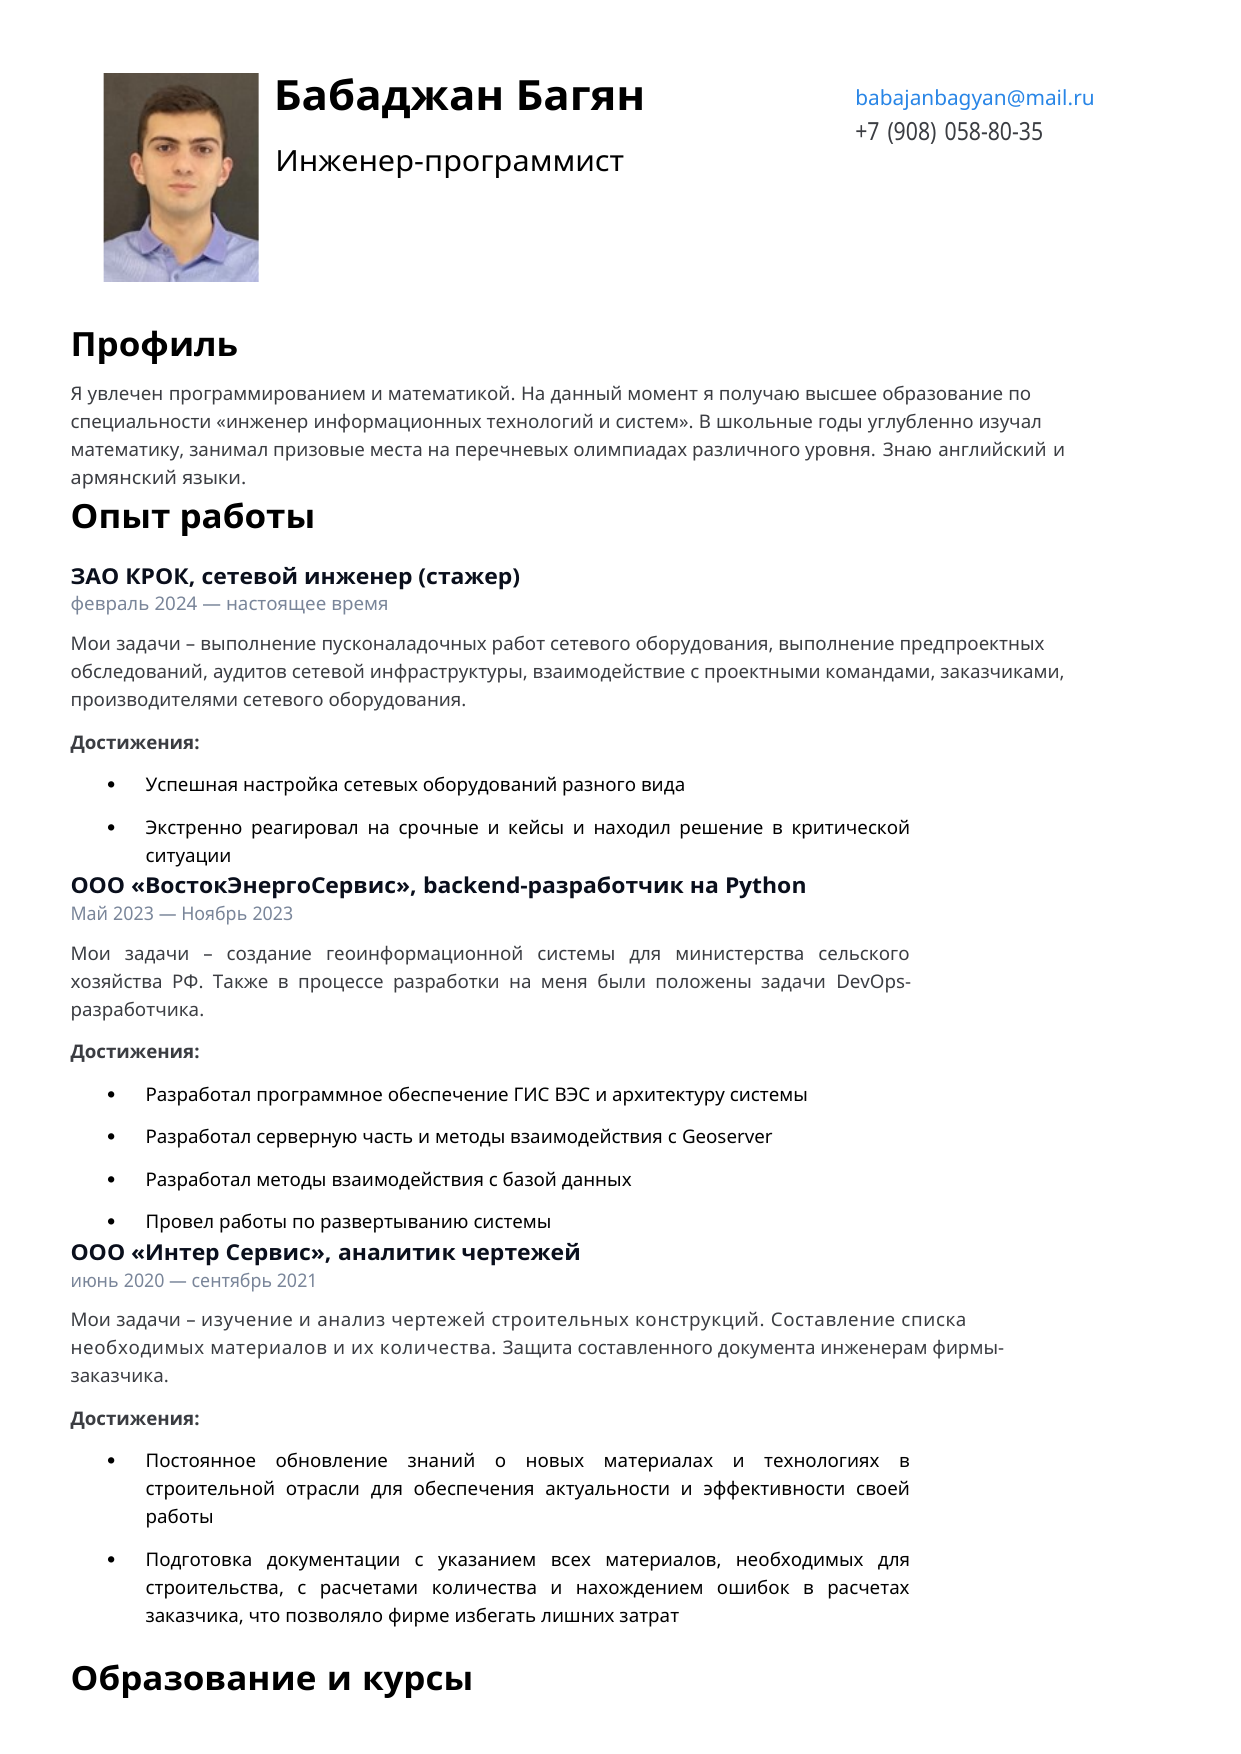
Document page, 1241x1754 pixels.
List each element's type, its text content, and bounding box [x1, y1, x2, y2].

text Мои задачи – изучение и анализ чертежей строительных конструкций. Составление списка необходимых материалов и их количества. Защита составленного документа инженерам фирмы-заказчика. [70, 1307, 1072, 1388]
list Провел работы по развертыванию системы [108, 1209, 911, 1234]
subtitle Опыт работы [70, 493, 1121, 538]
list Разработал серверную часть и методы взаимодействия с Geoserver [108, 1124, 911, 1149]
text Инженер-программист [275, 141, 703, 180]
text Достижения: [70, 1039, 911, 1064]
list Экстренно реагировал на срочные и кейсы и находил решение в критической ситуации [108, 814, 911, 868]
title Бабаджан Багян [274, 65, 703, 122]
text babajanbagyan@mail.ru [855, 83, 1121, 111]
subtitle Профиль [70, 321, 1121, 366]
list Разработал методы взаимодействия с базой данных [108, 1166, 911, 1192]
picture [103, 73, 259, 282]
list Постоянное обновление знаний о новых материалах и технологиях в строительной отрасли для обеспечения актуальности и эффективности своей работы [108, 1448, 911, 1529]
text Мои задачи – создание геоинформационной системы для министерства сельского хозяйства РФ. Также в процессе разработки на меня были положены задачи DevOps-разработчика. [70, 940, 911, 1022]
list Подготовка документации с указанием всех материалов, необходимых для строительства, с расчетами количества и нахождением ошибок в расчетах заказчика, что позволяло фирме избегать лишних затрат [108, 1546, 911, 1628]
text июнь 2020 — сентябрь 2021 [70, 1267, 1121, 1292]
text Мои задачи – выполнение пусконаладочных работ сетевого оборудования, выполнение предпроектных обследований, аудитов сетевой инфраструктуры, взаимодействие с проектными командами, заказчиками, производителями сетевого оборудования. [70, 631, 1121, 712]
text +7 (908) 058-80-35 [855, 114, 1121, 148]
text Я увлечен программированием и математикой. На данный момент я получаю высшее образование по специальности «инженер информационных технологий и систем». В школьные годы углубленно изучал математику, занимал призовые места на перечневых олимпиадах различного уровня. Знаю английский и армянский языки. [70, 381, 1072, 490]
list Успешная настройка сетевых оборудований разного вида [108, 772, 911, 797]
text Достижения: [70, 1405, 911, 1431]
text Достижения: [70, 729, 911, 754]
subtitle ООО «Интер Сервис», аналитик чертежей [70, 1237, 1121, 1267]
subtitle Образование и курсы [70, 1655, 1121, 1700]
subtitle ЗАО КРОК, сетевой инженер (стажер) [70, 561, 1121, 590]
subtitle ООО «ВостокЭнергоСервис», backend-разработчик на Python [70, 870, 1121, 900]
text Май 2023 — Ноябрь 2023 [70, 900, 1121, 926]
list Разработал программное обеспечение ГИС ВЭС и архитектуру системы [108, 1081, 911, 1107]
text февраль 2024 — настоящее время [70, 591, 1121, 616]
